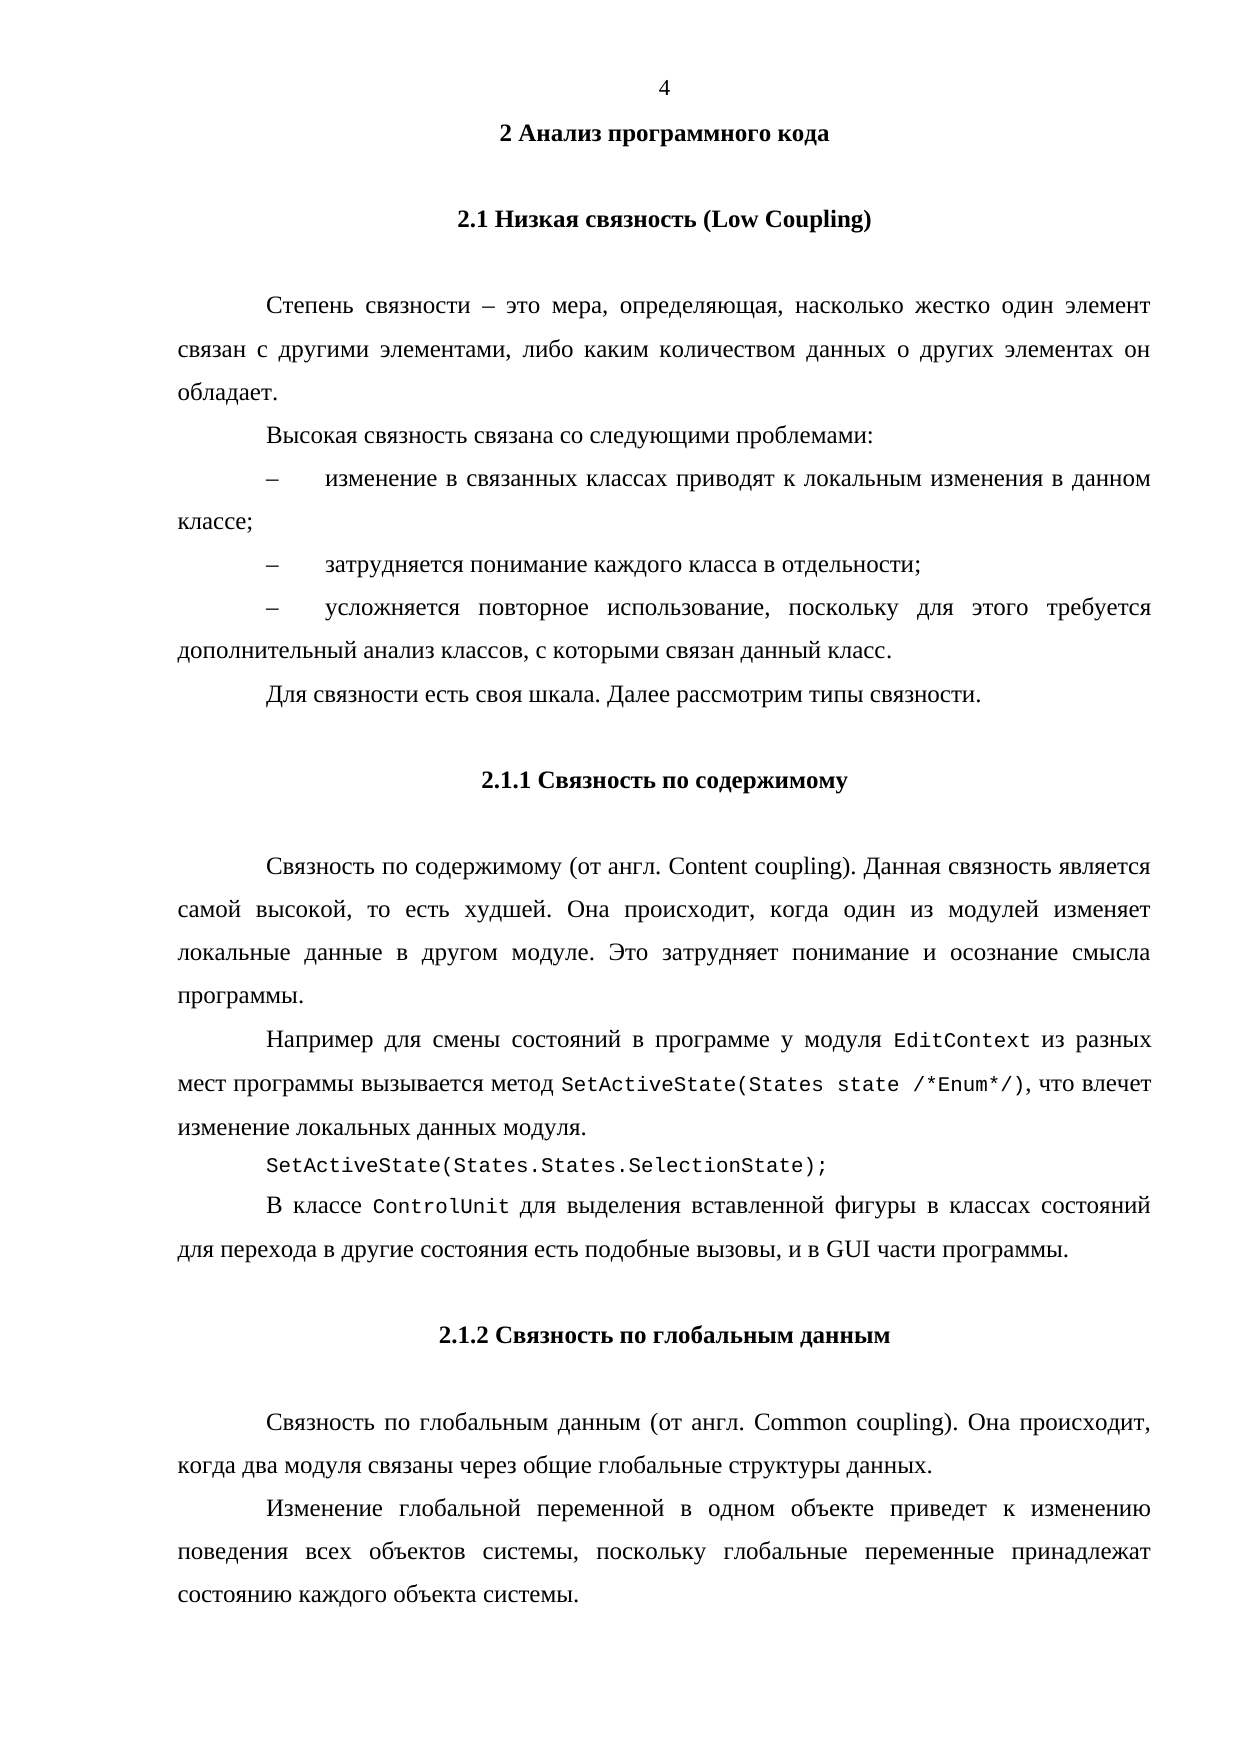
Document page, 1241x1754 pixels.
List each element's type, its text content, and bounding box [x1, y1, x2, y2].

text Например для смены состояний в программе у модуля EditContext из разных мест программы вызывается метод SetActiveState(States state /*Enum*/), что влечет изменение локальных данных модуля. [177, 1024, 1152, 1140]
subtitle 2.1.2 Связность по глобальным данным [177, 1320, 1152, 1349]
text – затрудняется понимание каждого класса в отдельности; [177, 549, 1152, 578]
text SetActiveState(States.States.SelectionState); [177, 1155, 1152, 1178]
text В классе ControlUnit для выделения вставленной фигуры в классах состояний для перехода в другие состояния есть подобные вызовы, и в GUI части программы. [177, 1190, 1152, 1263]
subtitle 2 Анализ программного кода [177, 118, 1152, 147]
text Для связности есть своя шкала. Далее рассмотрим типы связности. [177, 679, 1152, 707]
text Изменение глобальной переменной в одном объекте приведет к изменению поведения всех объектов системы, поскольку глобальные переменные принадлежат состоянию каждого объекта системы. [177, 1493, 1152, 1608]
text Связность по содержимому (от англ. Content coupling). Данная связность является самой высокой, то есть худшей. Она происходит, когда один из модулей изменяет локальные данные в другом модуле. Это затрудняет понимание и осознание смысла программы. [177, 851, 1152, 1009]
text – изменение в связанных классах приводят к локальным изменения в данном классе; [177, 463, 1152, 535]
text Высокая связность связана со следующими проблемами: [177, 420, 1152, 449]
text Степень связности – это мера, определяющая, насколько жестко один элемент связан с другими элементами, либо каким количеством данных о других элементах он обладает. [177, 291, 1152, 406]
text – усложняется повторное использование, поскольку для этого требуется дополнительный анализ классов, с которыми связан данный класс. [177, 592, 1152, 664]
subtitle 2.1.1 Связность по содержимому [177, 765, 1152, 794]
text Связность по глобальным данным (от англ. Common coupling). Она происходит, когда два модуля связаны через общие глобальные структуры данных. [177, 1407, 1152, 1478]
subtitle 2.1 Низкая связность (Low Coupling) [177, 204, 1152, 233]
